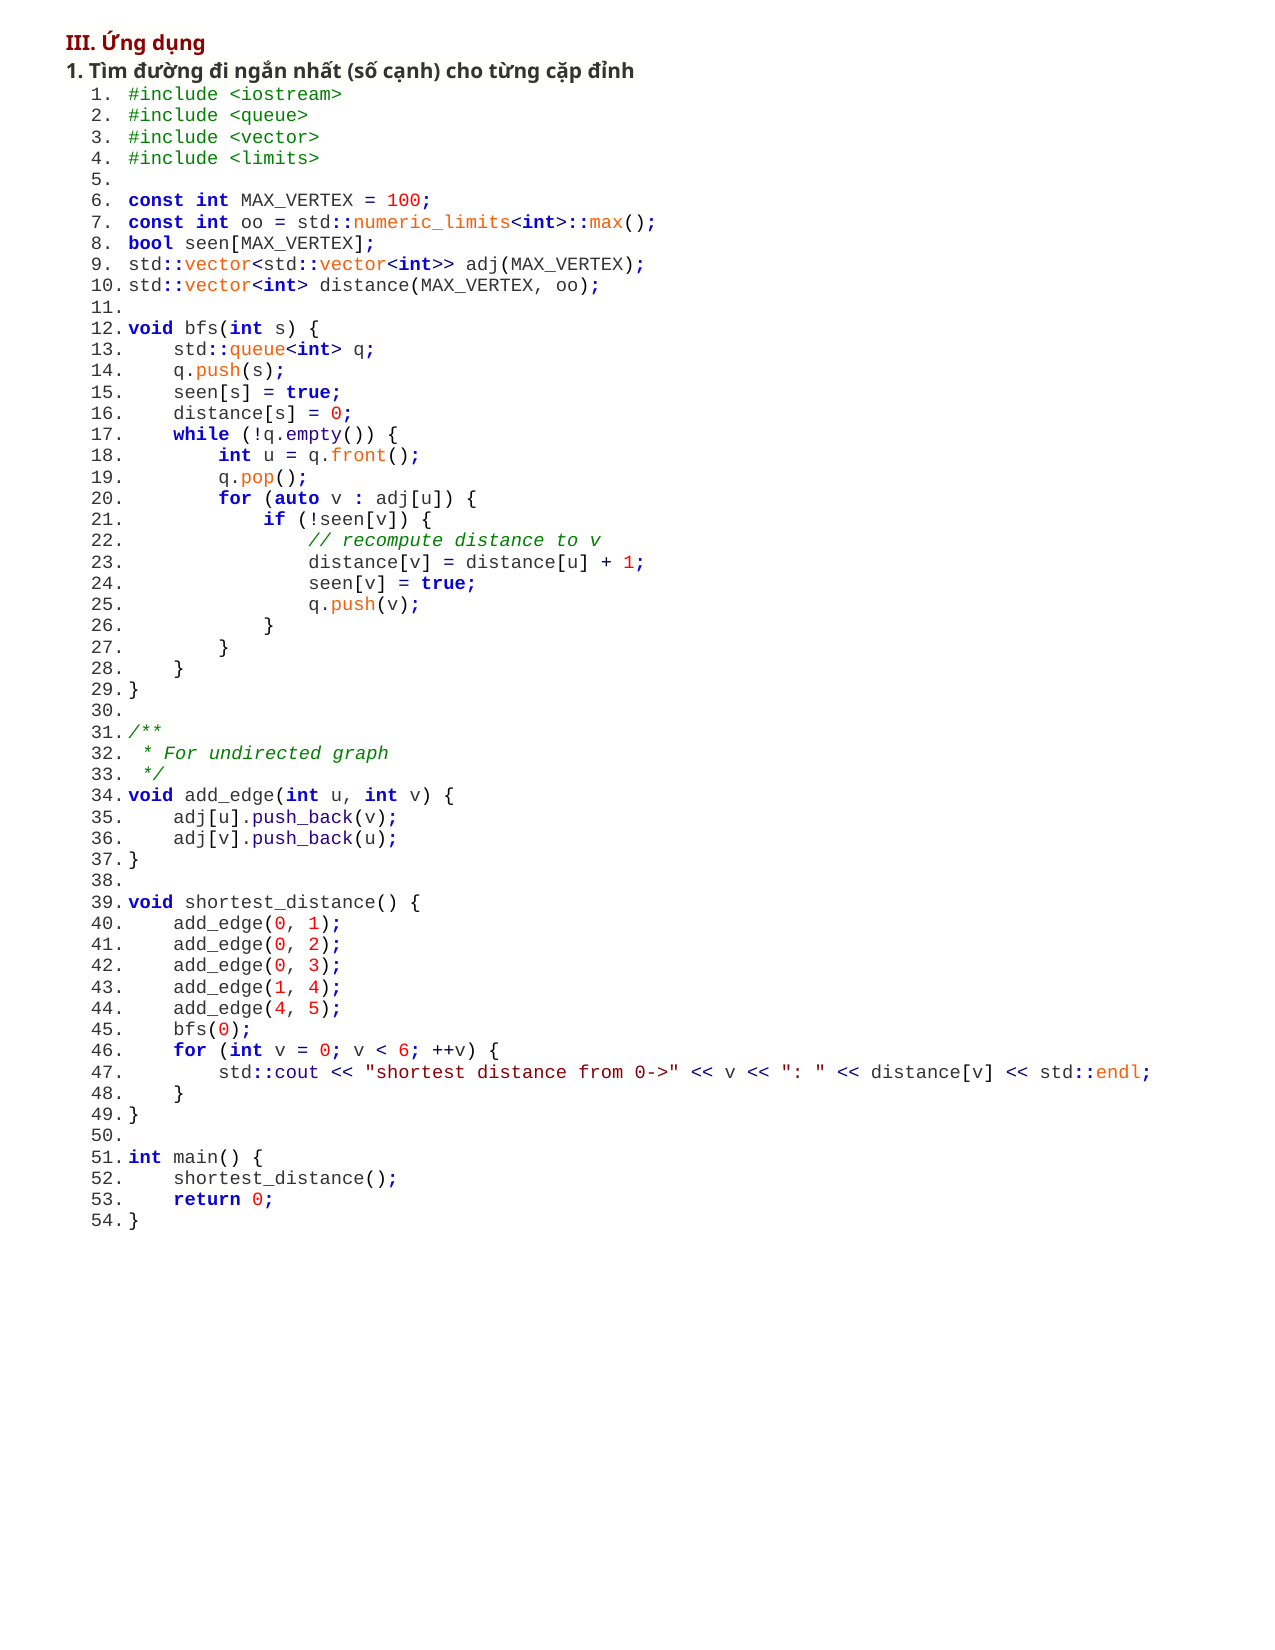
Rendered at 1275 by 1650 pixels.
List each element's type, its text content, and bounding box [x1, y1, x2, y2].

list // recompute distance to v [91, 531, 1212, 552]
list #include <iostream> [91, 85, 1212, 106]
list seen[s] = true; [91, 382, 1212, 404]
list #include <vector> [91, 127, 1212, 149]
list } [91, 1211, 1212, 1232]
text III. Ứng dụng 1. Tìm đường đi ngắn nhất (số cạnh) cho từng cặp đỉnh [206, 28, 1228, 85]
list std::queue<int> q; [91, 340, 1212, 361]
list seen[v] = true; [91, 574, 1212, 595]
list std::vector<int> distance(MAX_VERTEX, oo); [91, 276, 1212, 297]
list bool seen[MAX_VERTEX]; [91, 234, 1212, 255]
list int main() { [91, 1147, 1212, 1169]
list } [91, 616, 1212, 637]
list const int oo = std::numeric_limits<int>::max(); [91, 212, 1212, 234]
list add_edge(0, 3); [91, 956, 1212, 977]
list } [91, 850, 1212, 871]
list std::vector<std::vector<int>> adj(MAX_VERTEX); [91, 255, 1212, 276]
list #include <limits> [91, 149, 1212, 170]
list for (auto v : adj[u]) { [91, 489, 1212, 510]
list q.push(v); [91, 595, 1212, 616]
list void add_edge(int u, int v) { [91, 786, 1212, 807]
list return 0; [91, 1190, 1212, 1211]
list int u = q.front(); [91, 446, 1212, 467]
list */ [91, 765, 1212, 786]
list add_edge(4, 5); [91, 999, 1212, 1020]
list } [91, 659, 1212, 680]
list add_edge(1, 4); [91, 977, 1212, 999]
list adj[v].push_back(u); [91, 829, 1212, 850]
list bfs(0); [91, 1020, 1212, 1041]
list add_edge(0, 1); [91, 914, 1212, 935]
list * For undirected graph [91, 744, 1212, 765]
list q.pop(); [91, 467, 1212, 489]
list shortest_distance(); [91, 1169, 1212, 1190]
list } [91, 1084, 1212, 1105]
list void shortest_distance() { [91, 892, 1212, 914]
list std::cout << "shortest distance from 0->" << v << ": " << distance[v] << std::endl; [91, 1062, 1212, 1084]
list distance[s] = 0; [91, 404, 1212, 425]
list q.push(s); [91, 361, 1212, 382]
list adj[u].push_back(v); [91, 807, 1212, 829]
list #include <queue> [91, 106, 1212, 127]
list while (!q.empty()) { [91, 425, 1212, 446]
list } [91, 1105, 1212, 1126]
list void bfs(int s) { [91, 319, 1212, 340]
list const int MAX_VERTEX = 100; [91, 191, 1212, 212]
list } [91, 637, 1212, 659]
list for (int v = 0; v < 6; ++v) { [91, 1041, 1212, 1062]
list if (!seen[v]) { [91, 510, 1212, 531]
list distance[v] = distance[u] + 1; [91, 552, 1212, 574]
list add_edge(0, 2); [91, 935, 1212, 956]
list } [91, 680, 1212, 701]
list /** [91, 722, 1212, 744]
